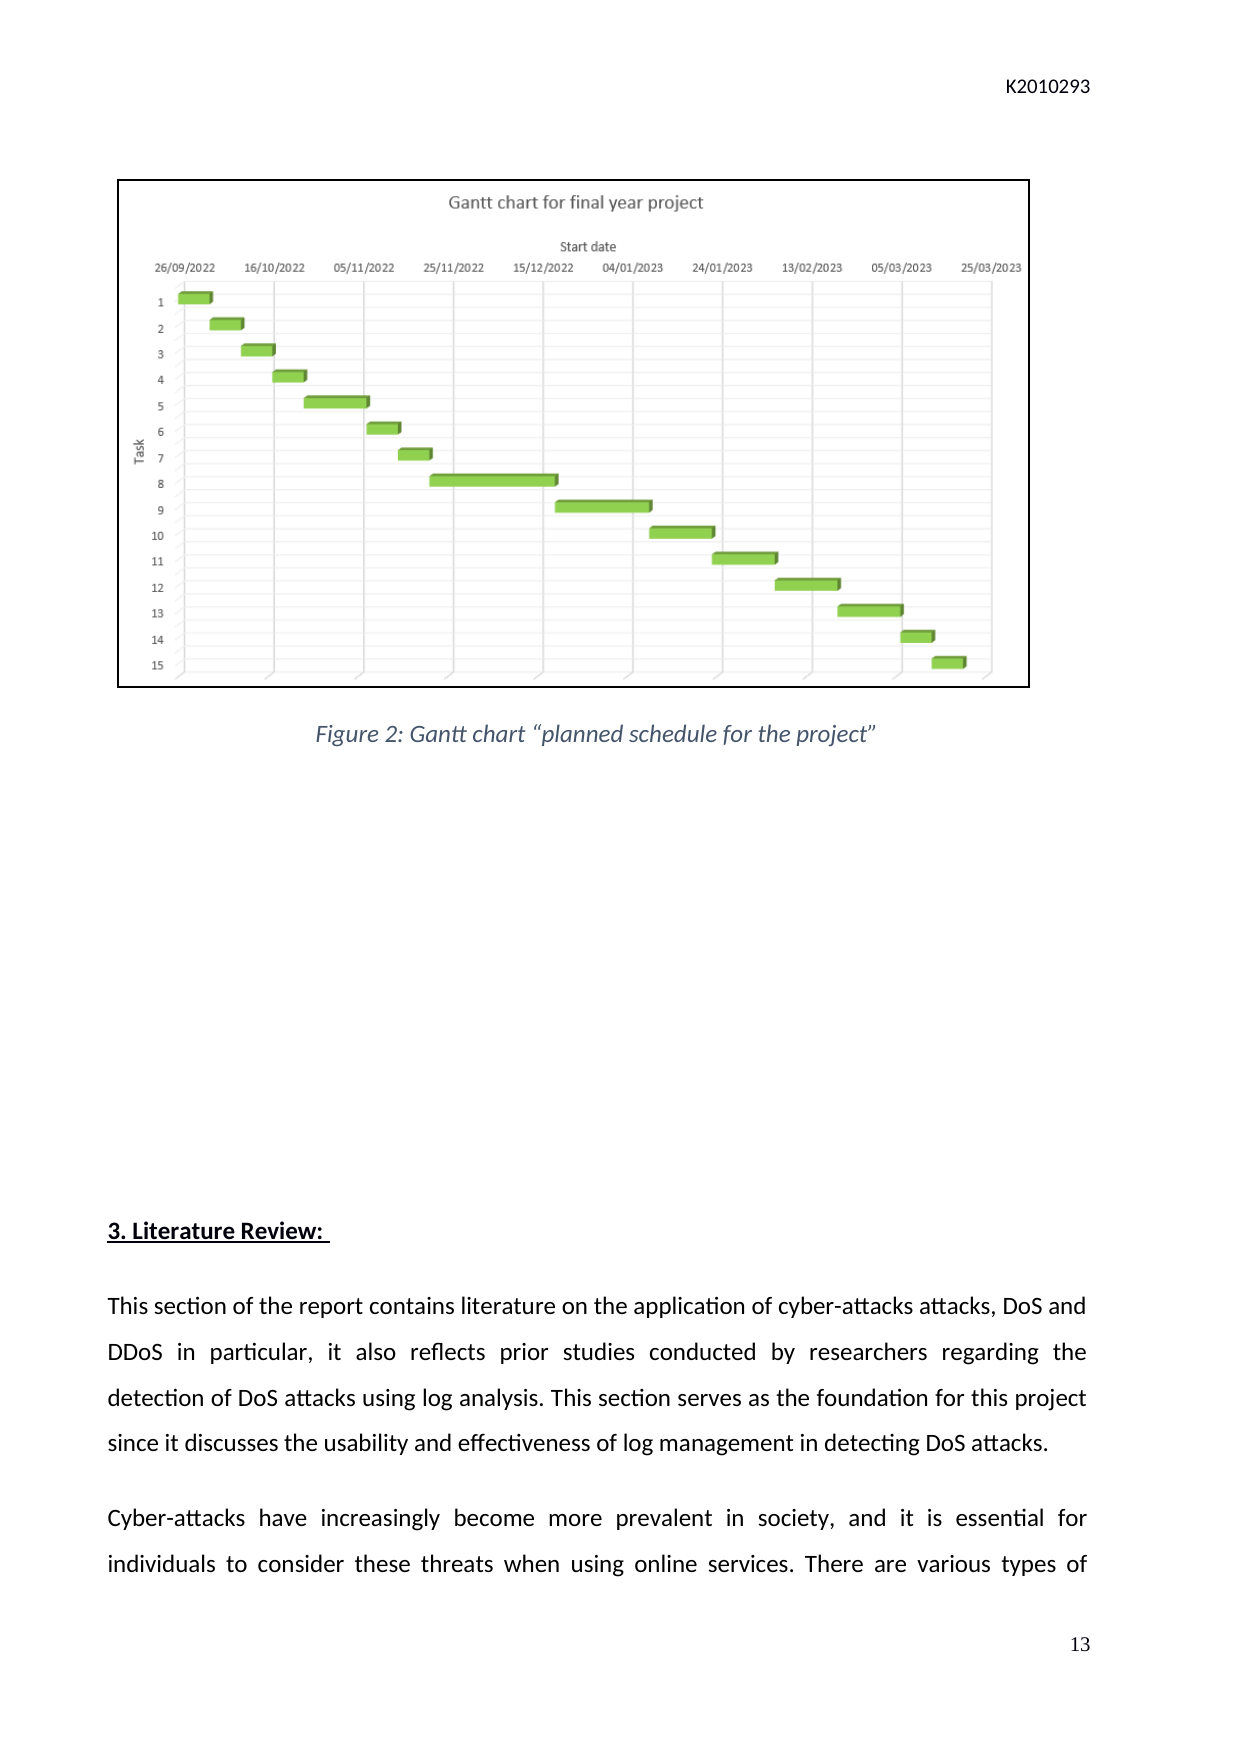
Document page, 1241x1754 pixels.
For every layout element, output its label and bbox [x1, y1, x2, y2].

table_cell [106, 150, 1090, 981]
table_cell [106, 981, 1090, 1580]
picture [119, 181, 1028, 686]
